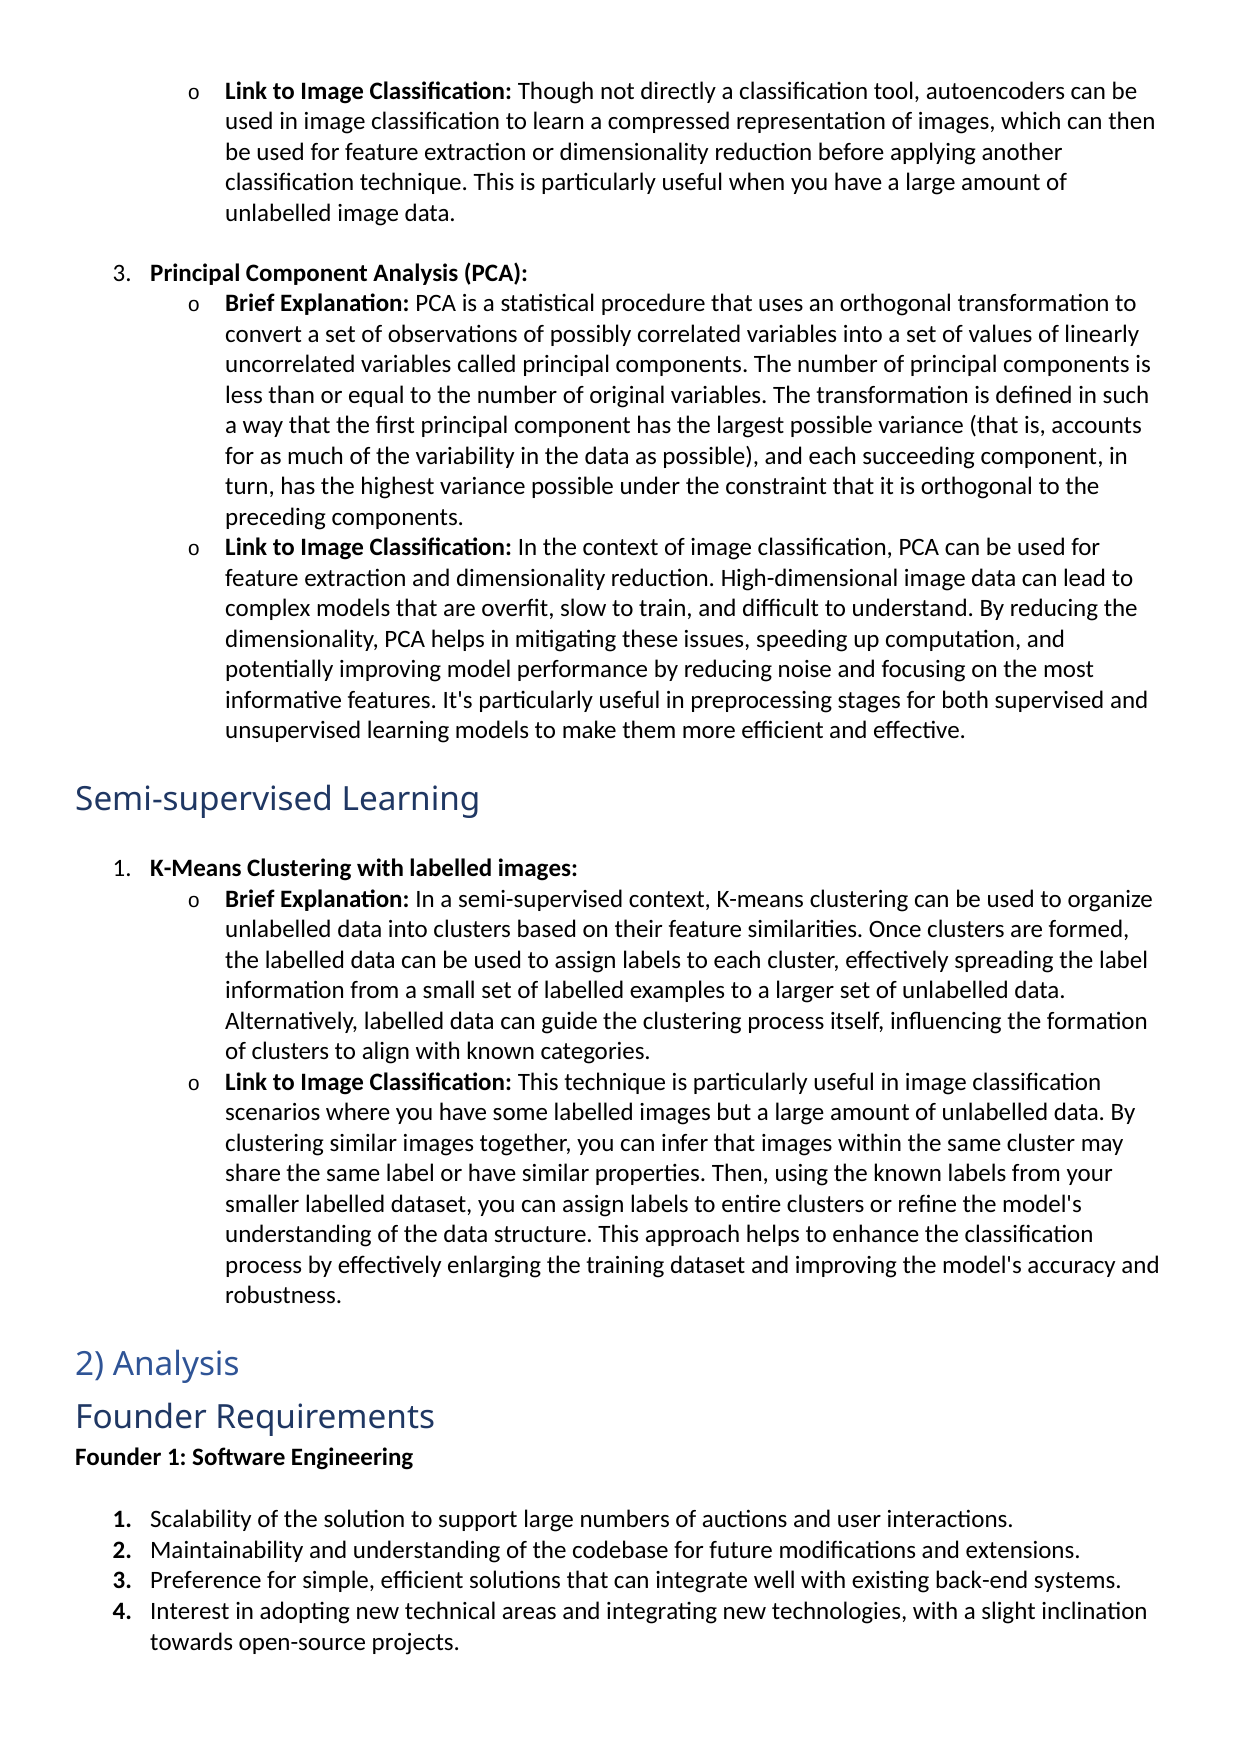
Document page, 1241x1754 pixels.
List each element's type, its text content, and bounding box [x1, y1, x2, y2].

list Brief Explanation: PCA is a statistical procedure that uses an orthogonal transformation to convert a set of observations of possibly correlated variables into a set of values of linearly uncorrelated variables called principal components. The number of principal components is less than or equal to the number of original variables. The transformation is defined in such a way that the first principal component has the largest possible variance (that is, accounts for as much of the variability in the data as possible), and each succeeding component, in turn, has the highest variance possible under the constraint that it is orthogonal to the preceding components. [187, 408, 1165, 652]
list Link to Image Classification: This technique is particularly useful in image classification scenarios where you have some labelled images but a large amount of unlabelled data. By clustering similar images together, you can infer that images within the same cluster may share the same label or have similar properties. Then, using the known labels from your smaller labelled dataset, you can assign labels to entire clusters or refine the model's understanding of the data structure. This approach helps to enhance the classification process by effectively enlarging the training dataset and improving the model's accuracy and robustness. [187, 1216, 1165, 1460]
subtitle Semi-supervised Learning [75, 895, 1165, 940]
list Brief Explanation: In a semi-supervised context, K-means clustering can be used to organize unlabelled data into clusters based on their feature similarities. Once clusters are formed, the labelled data can be used to assign labels to each cluster, effectively spreading the label information from a small set of labelled examples to a larger set of unlabelled data. Alternatively, labelled data can guide the clustering process itself, influencing the formation of clusters to align with known categories. [187, 1033, 1165, 1216]
list Brief Explanation: Autoencoders are a type of neural network used to learn efficient coding of unlabelled data. The network is trained to compress the input into a lower-dimensional code and then reconstruct the input from this encoding. [187, 75, 1165, 167]
list Link to Image Classification: In the context of image classification, PCA can be used for feature extraction and dimensionality reduction. High-dimensional image data can lead to complex models that are overfit, slow to train, and difficult to understand. By reducing the dimensionality, PCA helps in mitigating these issues, speeding up computation, and potentially improving model performance by reducing noise and focusing on the most informative features. It's particularly useful in preprocessing stages for both supervised and unsupervised learning models to make them more efficient and effective. [187, 652, 1165, 866]
list Link to Image Classification: Though not directly a classification tool, autoencoders can be used in image classification to learn a compressed representation of images, which can then be used for feature extraction or dimensionality reduction before applying another classification technique. This is particularly useful when you have a large amount of unlabelled image data. [187, 167, 1165, 319]
subtitle 2) Analysis [75, 1489, 1165, 1535]
subtitle Founder Requirements [75, 1542, 1165, 1588]
list Principal Component Analysis (PCA): [112, 348, 1165, 379]
text Founder 1: Software Engineering [75, 1591, 1165, 1622]
list K-Means Clustering with labelled images: [112, 973, 1165, 1004]
